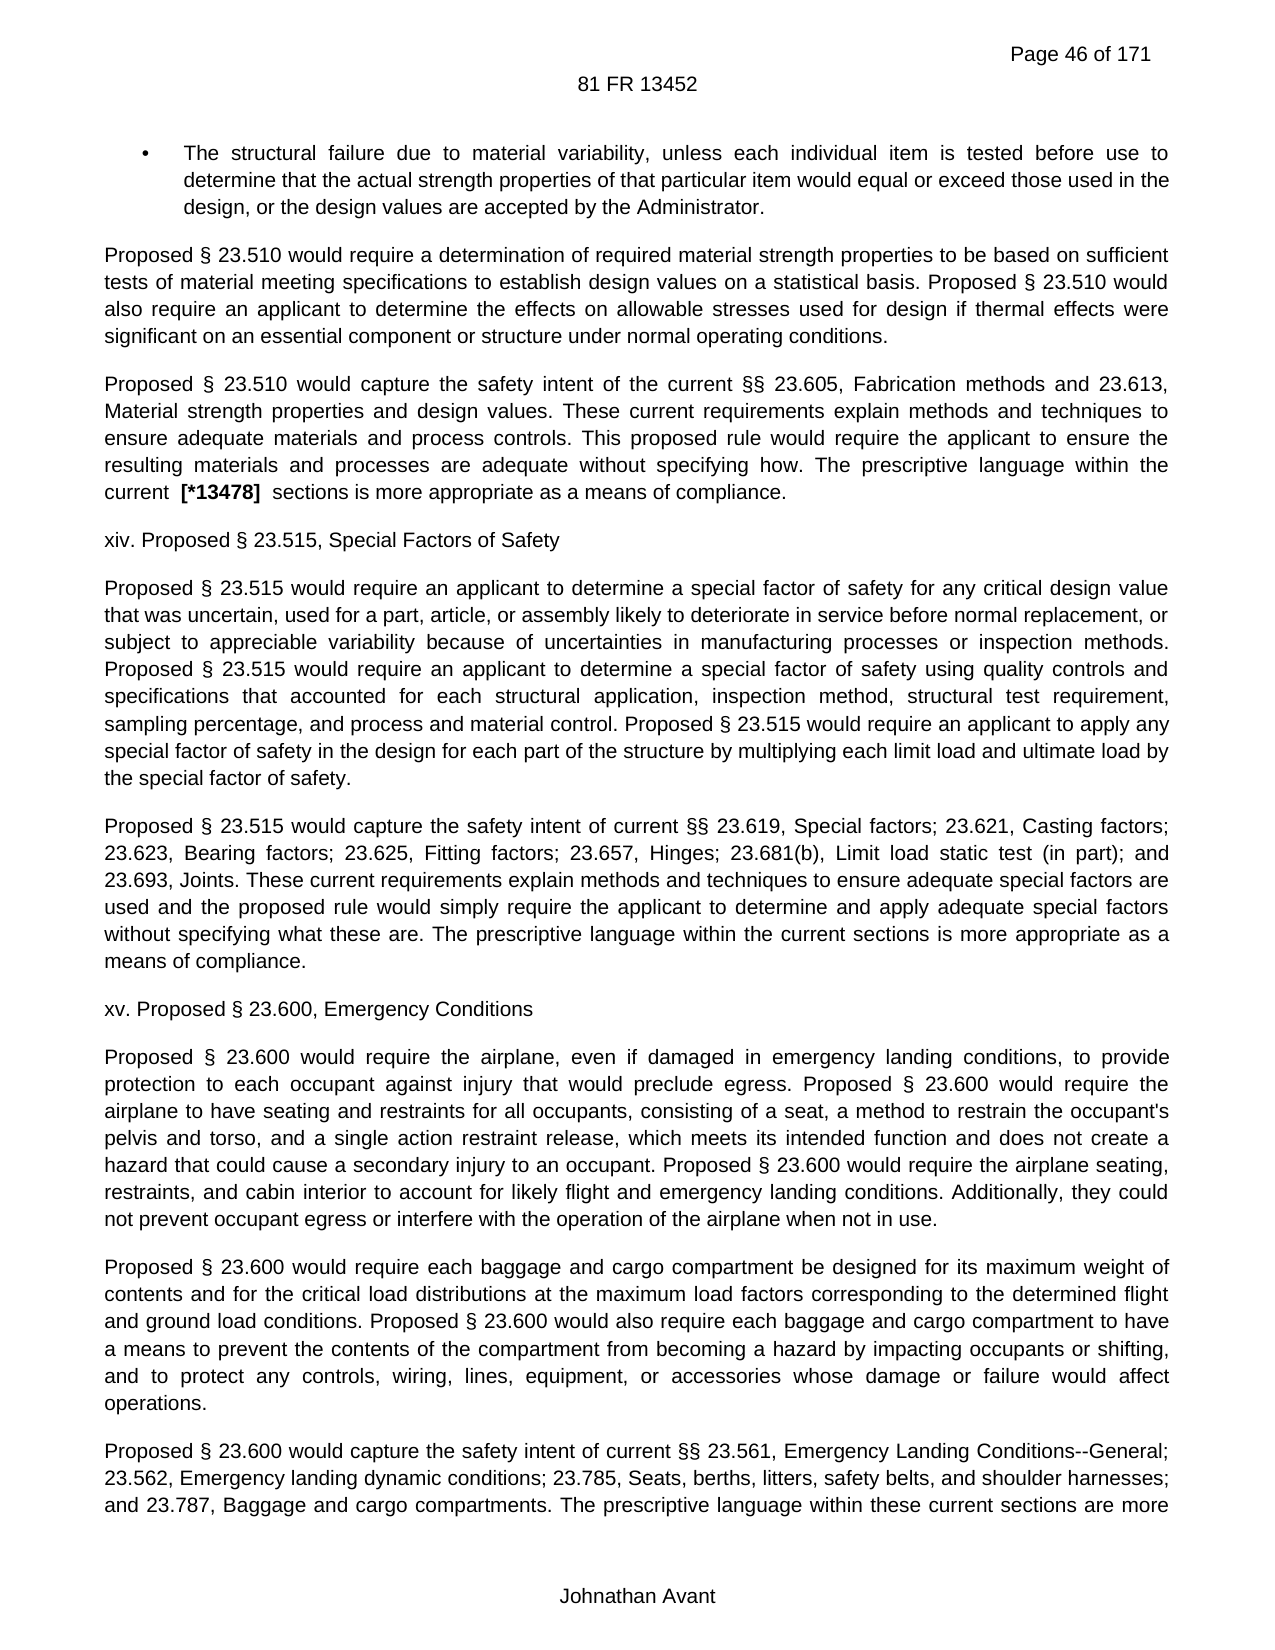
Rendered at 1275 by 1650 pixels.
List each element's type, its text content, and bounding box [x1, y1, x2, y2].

text Proposed § 23.510 would capture the safety intent of the current §§ 23.605, Fabrication methods and 23.613, Material strength properties and design values. These current requirements explain methods and techniques to ensure adequate materials and process controls. This proposed rule would require the applicant to ensure the resulting materials and processes are adequate without specifying how. The prescriptive language within the current [*13478] sections is more appropriate as a means of compliance. [104, 369, 1171, 504]
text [104, 1435, 1171, 1517]
text xiv. Proposed § 23.515, Special Factors of Safety [104, 525, 1171, 552]
list The structural failure due to material variability, unless each individual item is tested before use to determine that the actual strength properties of that particular item would equal or exceed those used in the design, or the design values are accepted by the Administrator. [142, 137, 1171, 219]
text Proposed § 23.510 would require a determination of required material strength properties to be based on sufficient tests of material meeting specifications to establish design values on a statistical basis. Proposed § 23.510 would also require an applicant to determine the effects on allowable stresses used for design if thermal effects were significant on an essential component or structure under normal operating conditions. [104, 239, 1171, 348]
text Proposed § 23.600 would require the airplane, even if damaged in emergency landing conditions, to provide protection to each occupant against injury that would preclude egress. Proposed § 23.600 would require the airplane to have seating and restraints for all occupants, consisting of a seat, a method to restrain the occupant's pelvis and torso, and a single action restraint release, which meets its intended function and does not create a hazard that could cause a secondary injury to an occupant. Proposed § 23.600 would require the airplane seating, restraints, and cabin interior to account for likely flight and emergency landing conditions. Additionally, they could not prevent occupant egress or interfere with the operation of the airplane when not in use. [104, 1042, 1171, 1231]
text xv. Proposed § 23.600, Emergency Conditions [104, 994, 1171, 1021]
text Proposed § 23.515 would require an applicant to determine a special factor of safety for any critical design value that was uncertain, used for a part, article, or assembly likely to deteriorate in service before normal replacement, or subject to appreciable variability because of uncertainties in manufacturing processes or inspection methods. Proposed § 23.515 would require an applicant to determine a special factor of safety using quality controls and specifications that accounted for each structural application, inspection method, structural test requirement, sampling percentage, and process and material control. Proposed § 23.515 would require an applicant to apply any special factor of safety in the design for each part of the structure by multiplying each limit load and ultimate load by the special factor of safety. [104, 573, 1171, 789]
text Proposed § 23.515 would capture the safety intent of current §§ 23.619, Special factors; 23.621, Casting factors; 23.623, Bearing factors; 23.625, Fitting factors; 23.657, Hinges; 23.681(b), Limit load static test (in part); and 23.693, Joints. These current requirements explain methods and techniques to ensure adequate special factors are used and the proposed rule would simply require the applicant to determine and apply adequate special factors without specifying what these are. The prescriptive language within the current sections is more appropriate as a means of compliance. [104, 810, 1171, 973]
text Proposed § 23.600 would require each baggage and cargo compartment be designed for its maximum weight of contents and for the critical load distributions at the maximum load factors corresponding to the determined flight and ground load conditions. Proposed § 23.600 would also require each baggage and cargo compartment to have a means to prevent the contents of the compartment from becoming a hazard by impacting occupants or shifting, and to protect any controls, wiring, lines, equipment, or accessories whose damage or failure would affect operations. [104, 1252, 1171, 1414]
